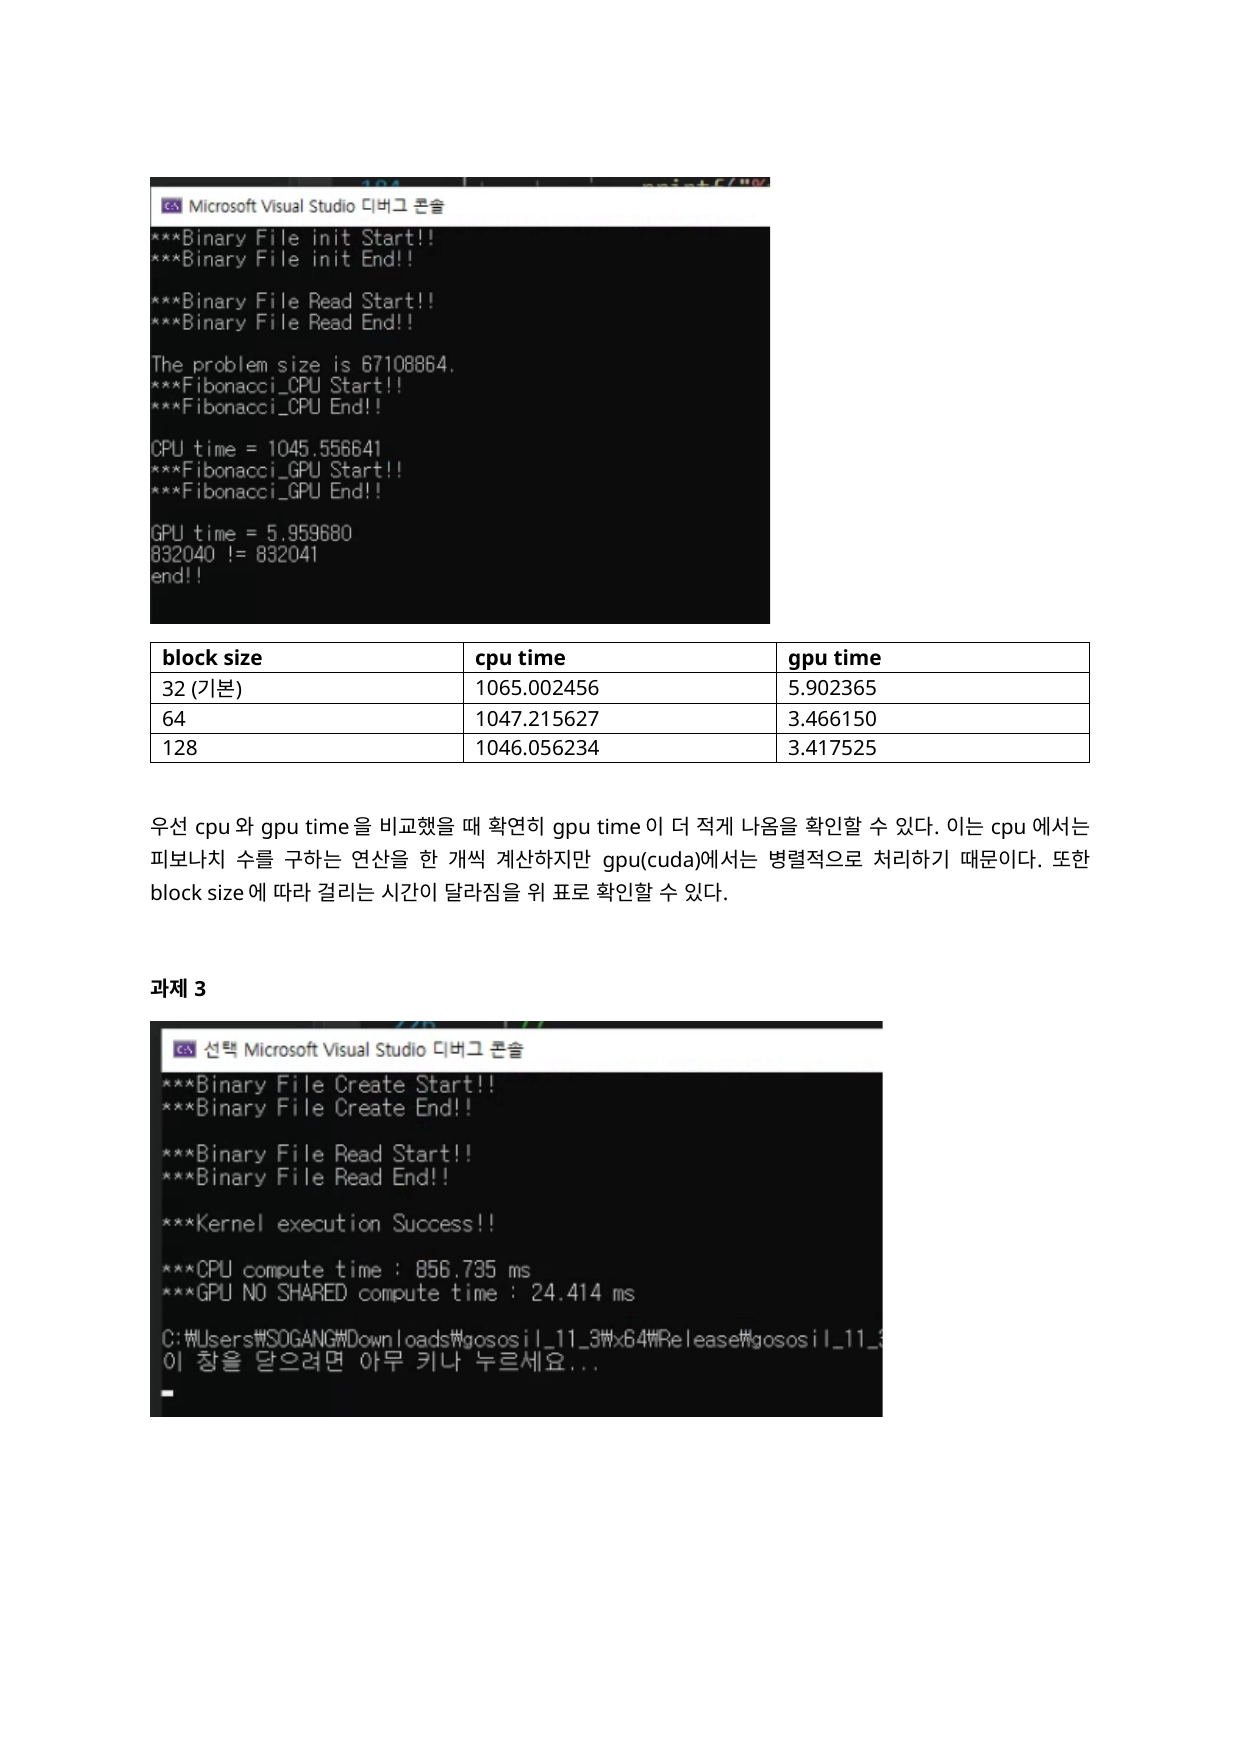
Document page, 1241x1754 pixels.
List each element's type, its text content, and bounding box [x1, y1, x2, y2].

table_cell 3.417525 [777, 734, 1089, 762]
table_header block size [151, 643, 463, 672]
picture [150, 1021, 883, 1417]
table_cell 64 [151, 704, 463, 732]
table_header gpu time [777, 643, 1089, 672]
table_cell 1046.056234 [464, 734, 776, 762]
table_cell 32 (기본) [151, 673, 463, 703]
table_cell 1065.002456 [464, 673, 776, 703]
picture [150, 177, 771, 624]
text 우선 cpu와 gpu time을 비교했을 때 확연히 gpu time이 더 적게 나옴을 확인할 수 있다. 이는 cpu 에서는 피보나치 수를 구하는 연산을 한 개씩 계산하지만 gpu(cuda)에서는 병렬적으로 처리하기 때문이다. 또한 block size에 따라 걸리는 시간이 달라짐을 위 표로 확인할 수 있다. [150, 810, 1090, 906]
table_cell 5.902365 [777, 673, 1089, 703]
table_header cpu time [464, 643, 776, 672]
table_cell 1047.215627 [464, 704, 776, 732]
table_cell 128 [151, 734, 463, 762]
table_cell 3.466150 [777, 704, 1089, 732]
text 과제 3 [150, 972, 1090, 1003]
